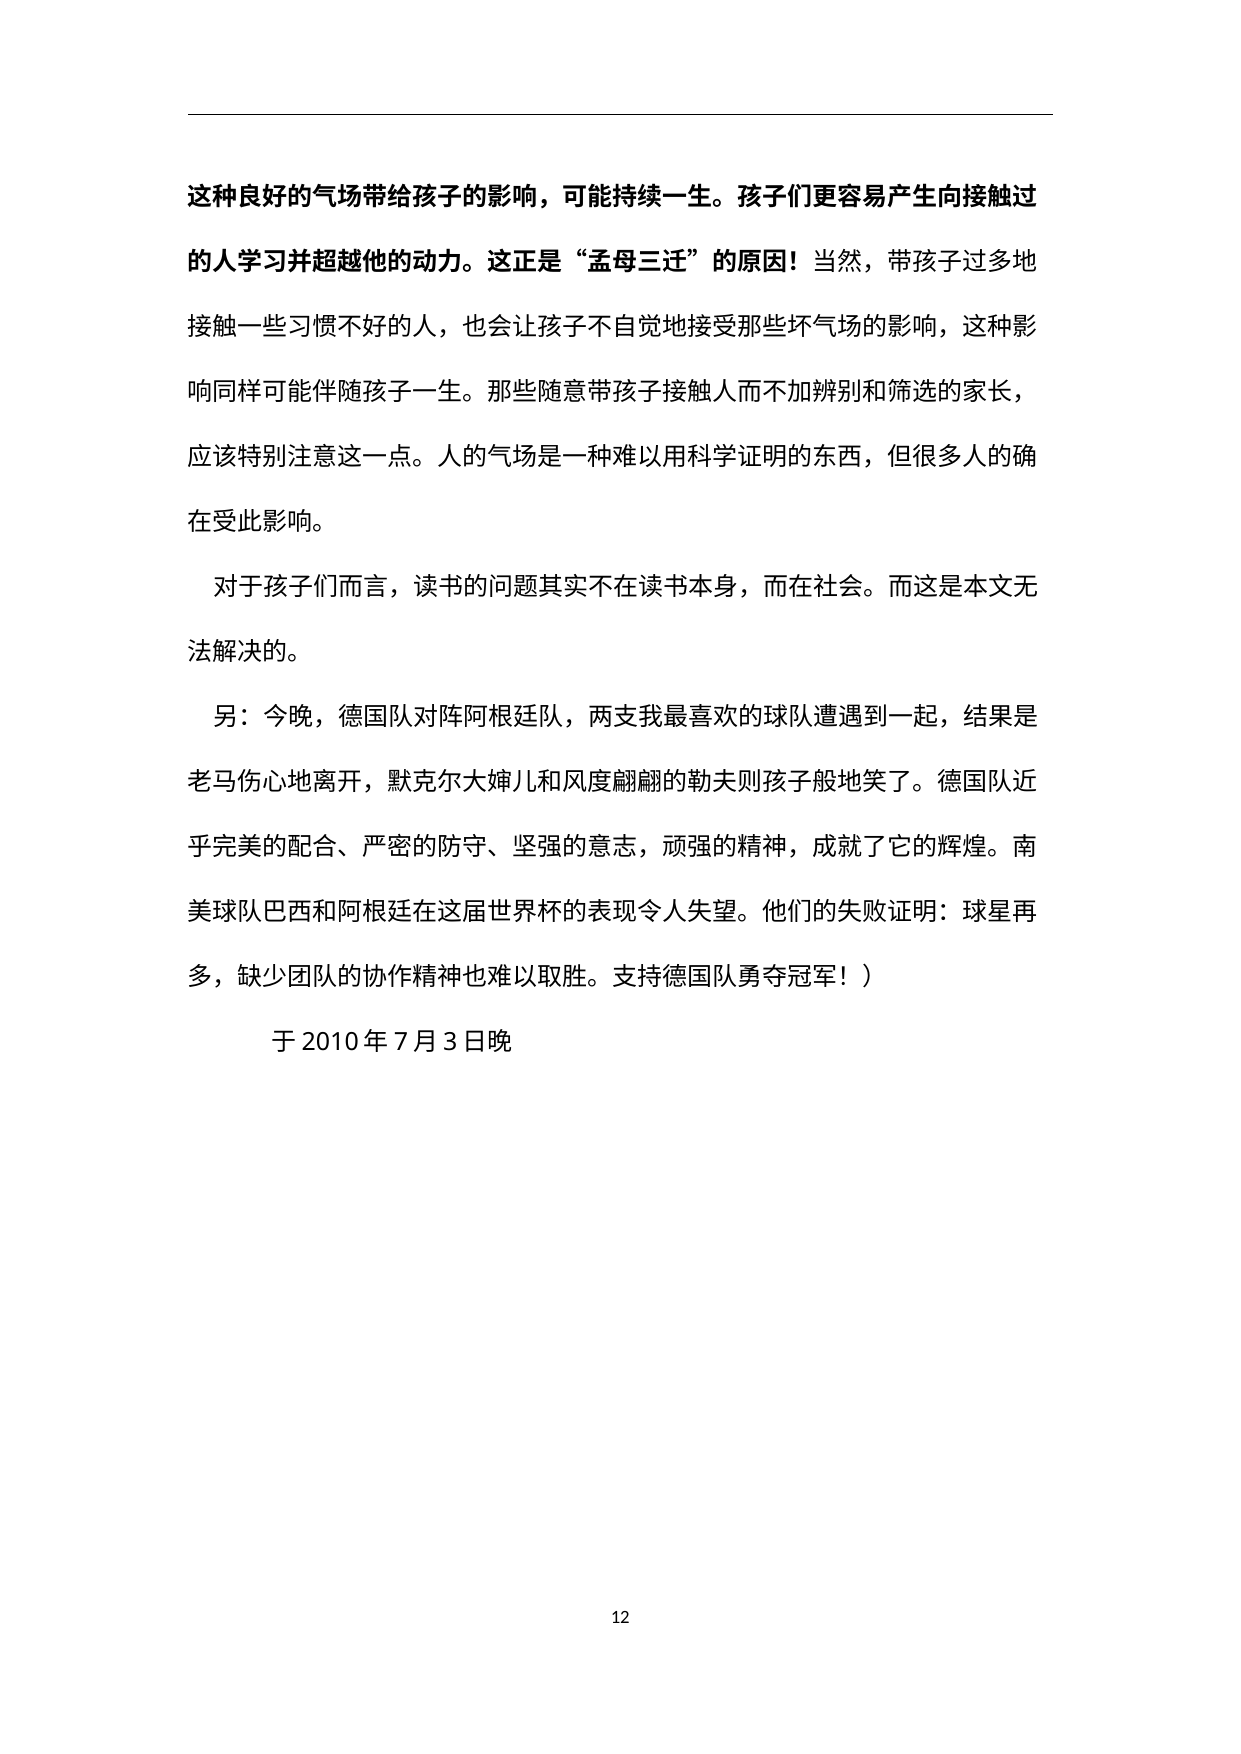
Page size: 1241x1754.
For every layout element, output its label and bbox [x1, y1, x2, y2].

text [187, 162, 1053, 1072]
